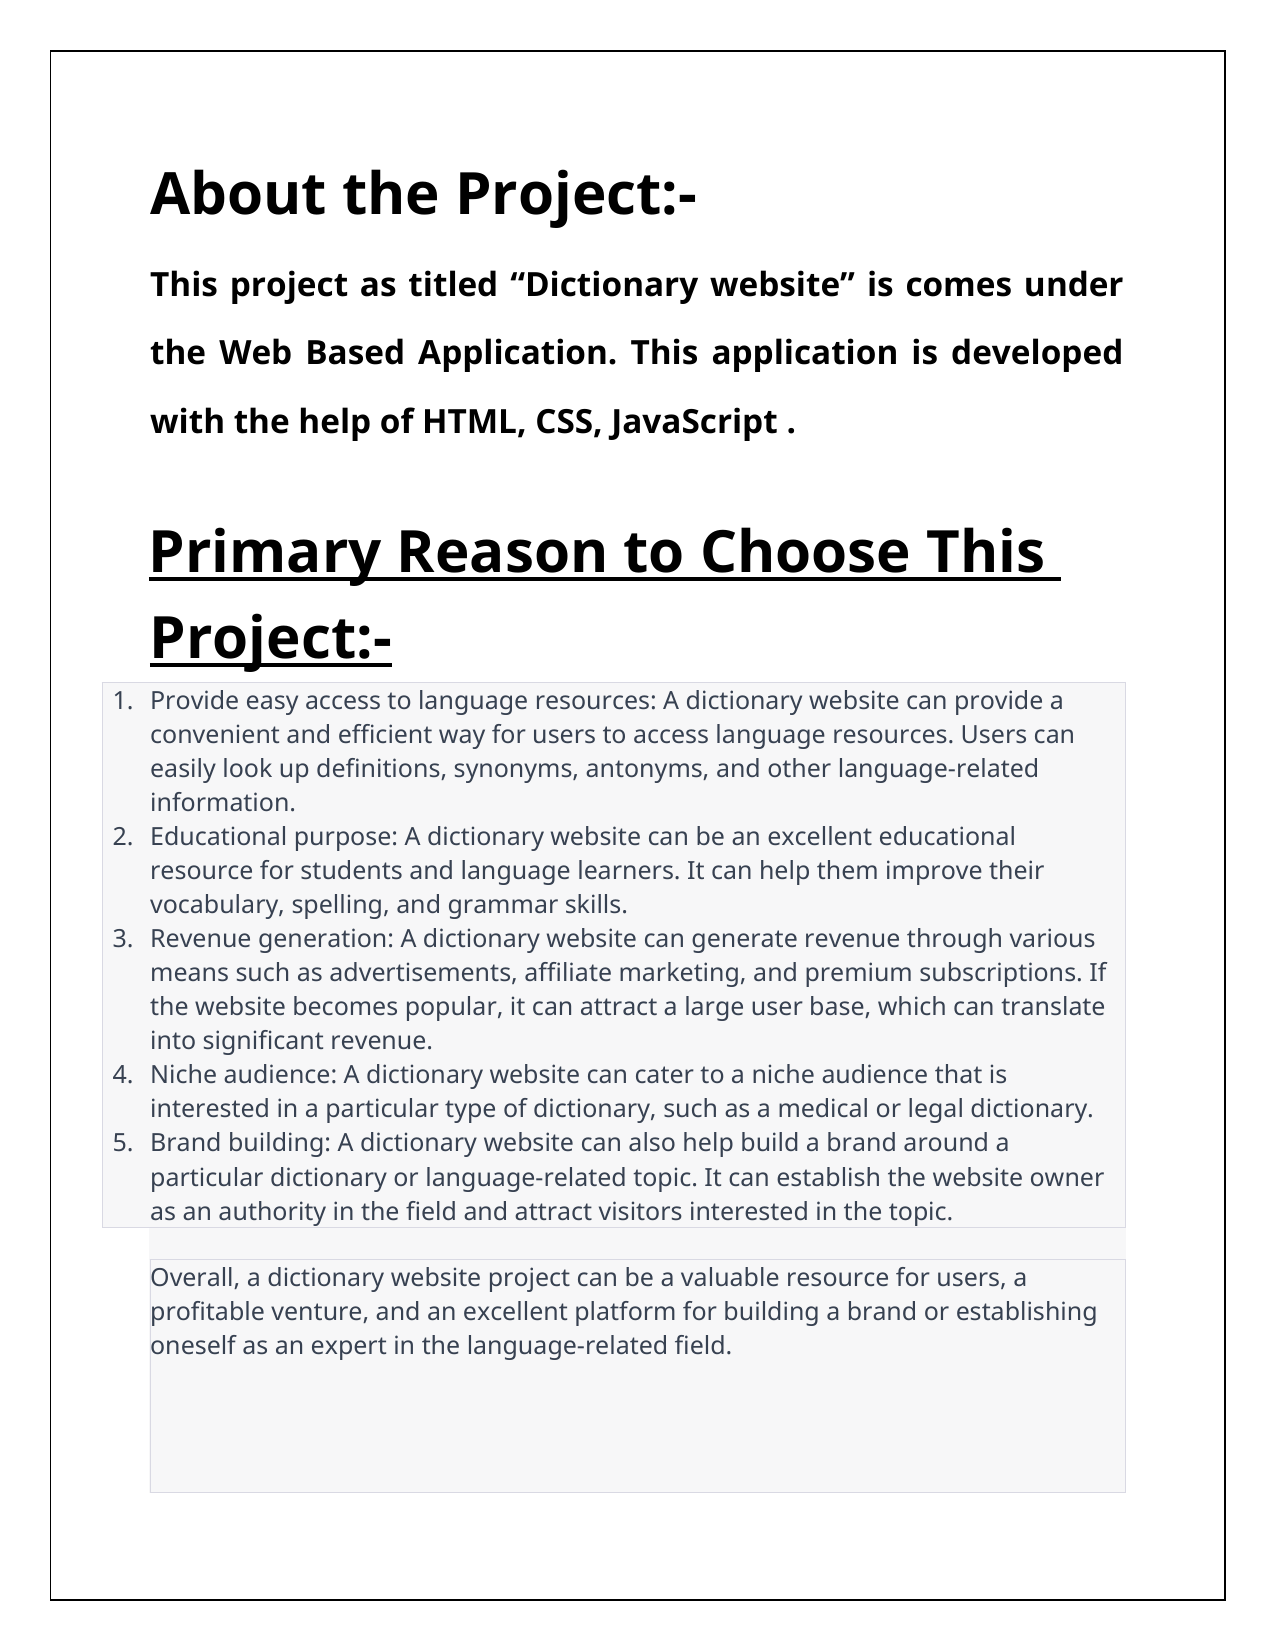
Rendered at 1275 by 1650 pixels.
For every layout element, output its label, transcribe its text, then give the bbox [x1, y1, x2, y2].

list Provide easy access to language resources: A dictionary website can provide a convenient and efficient way for users to access language resources. Users can easily look up definitions, synonyms, antonyms, and other language-related information. [103, 683, 1125, 818]
list Niche audience: A dictionary website can cater to a niche audience that is interested in a particular type of dictionary, such as a medical or legal dictionary. [103, 1056, 1125, 1124]
list Revenue generation: A dictionary website can generate revenue through various means such as advertisements, affiliate marketing, and premium subscriptions. If the website becomes popular, it can attract a large user base, which can translate into significant revenue. [103, 920, 1125, 1056]
list Brand building: A dictionary website can also help build a brand around a particular dictionary or language-related topic. It can establish the website owner as an authority in the field and attract visitors interested in the topic. [103, 1124, 1125, 1227]
text Overall, a dictionary website project can be a valuable resource for users, a profitable venture, and an excellent platform for building a brand or establishing oneself as an expert in the language-related field. [151, 1260, 1125, 1362]
list Educational purpose: A dictionary website can be an excellent educational resource for students and language learners. It can help them improve their vocabulary, spelling, and grammar skills. [103, 818, 1125, 920]
subtitle About the Project:- [150, 152, 1126, 232]
subtitle Primary Reason to Choose This Project:- [148, 510, 1126, 675]
text This project as titled “Dictionary website” is comes under the Web Based Application. This application is developed with the help of HTML, CSS, JavaScript . [150, 260, 1124, 443]
